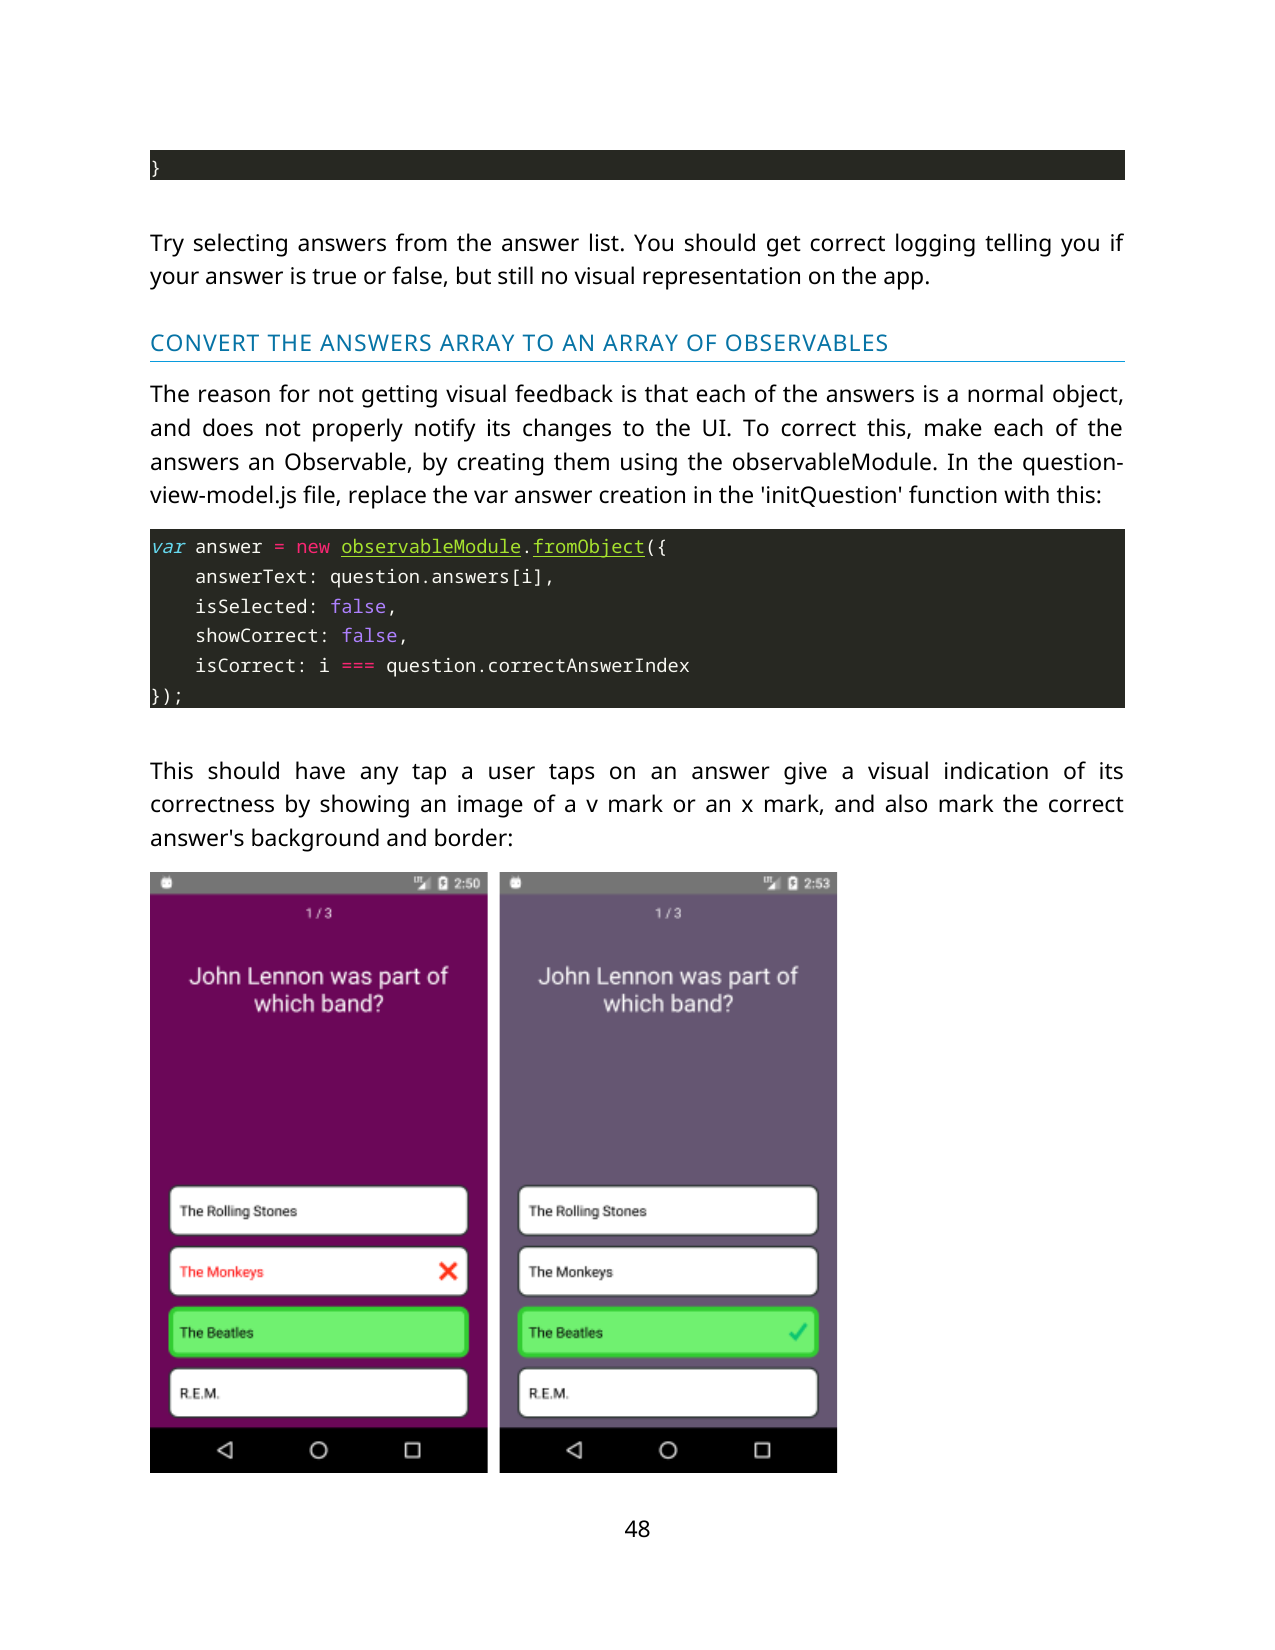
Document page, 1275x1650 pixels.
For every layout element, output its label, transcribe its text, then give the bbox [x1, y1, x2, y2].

text isSelected: false, [150, 589, 1125, 619]
text var answer = new observableModule.fromObject({ [150, 529, 1125, 559]
text The reason for not getting visual feedback is that each of the answers is a normal object, and does not properly notify its changes to the UI. To correct this, make each of the answers an Observable, by creating them using the observableModule. In the question-view-model.js file, replace the var answer creation in the 'initQuestion' function with this: [150, 378, 1125, 510]
text } [150, 150, 1125, 180]
subtitle Convert the answers array to an array of observables [150, 327, 1125, 361]
picture [499, 872, 838, 1473]
picture [150, 872, 488, 1473]
text This should have any tap a user taps on an answer give a visual indication of its correctness by showing an image of a v mark or an x mark, and also mark the correct answer's background and border: [150, 754, 1125, 853]
text showCorrect: false, [150, 619, 1125, 648]
text Try selecting answers from the answer list. You should get correct logging telling you if your answer is true or false, but still no visual representation on the app. [150, 227, 1125, 292]
text }); [150, 678, 1125, 708]
text isCorrect: i === question.correctAnswerIndex [150, 648, 1125, 678]
text answerText: question.answers[i], [150, 559, 1125, 589]
